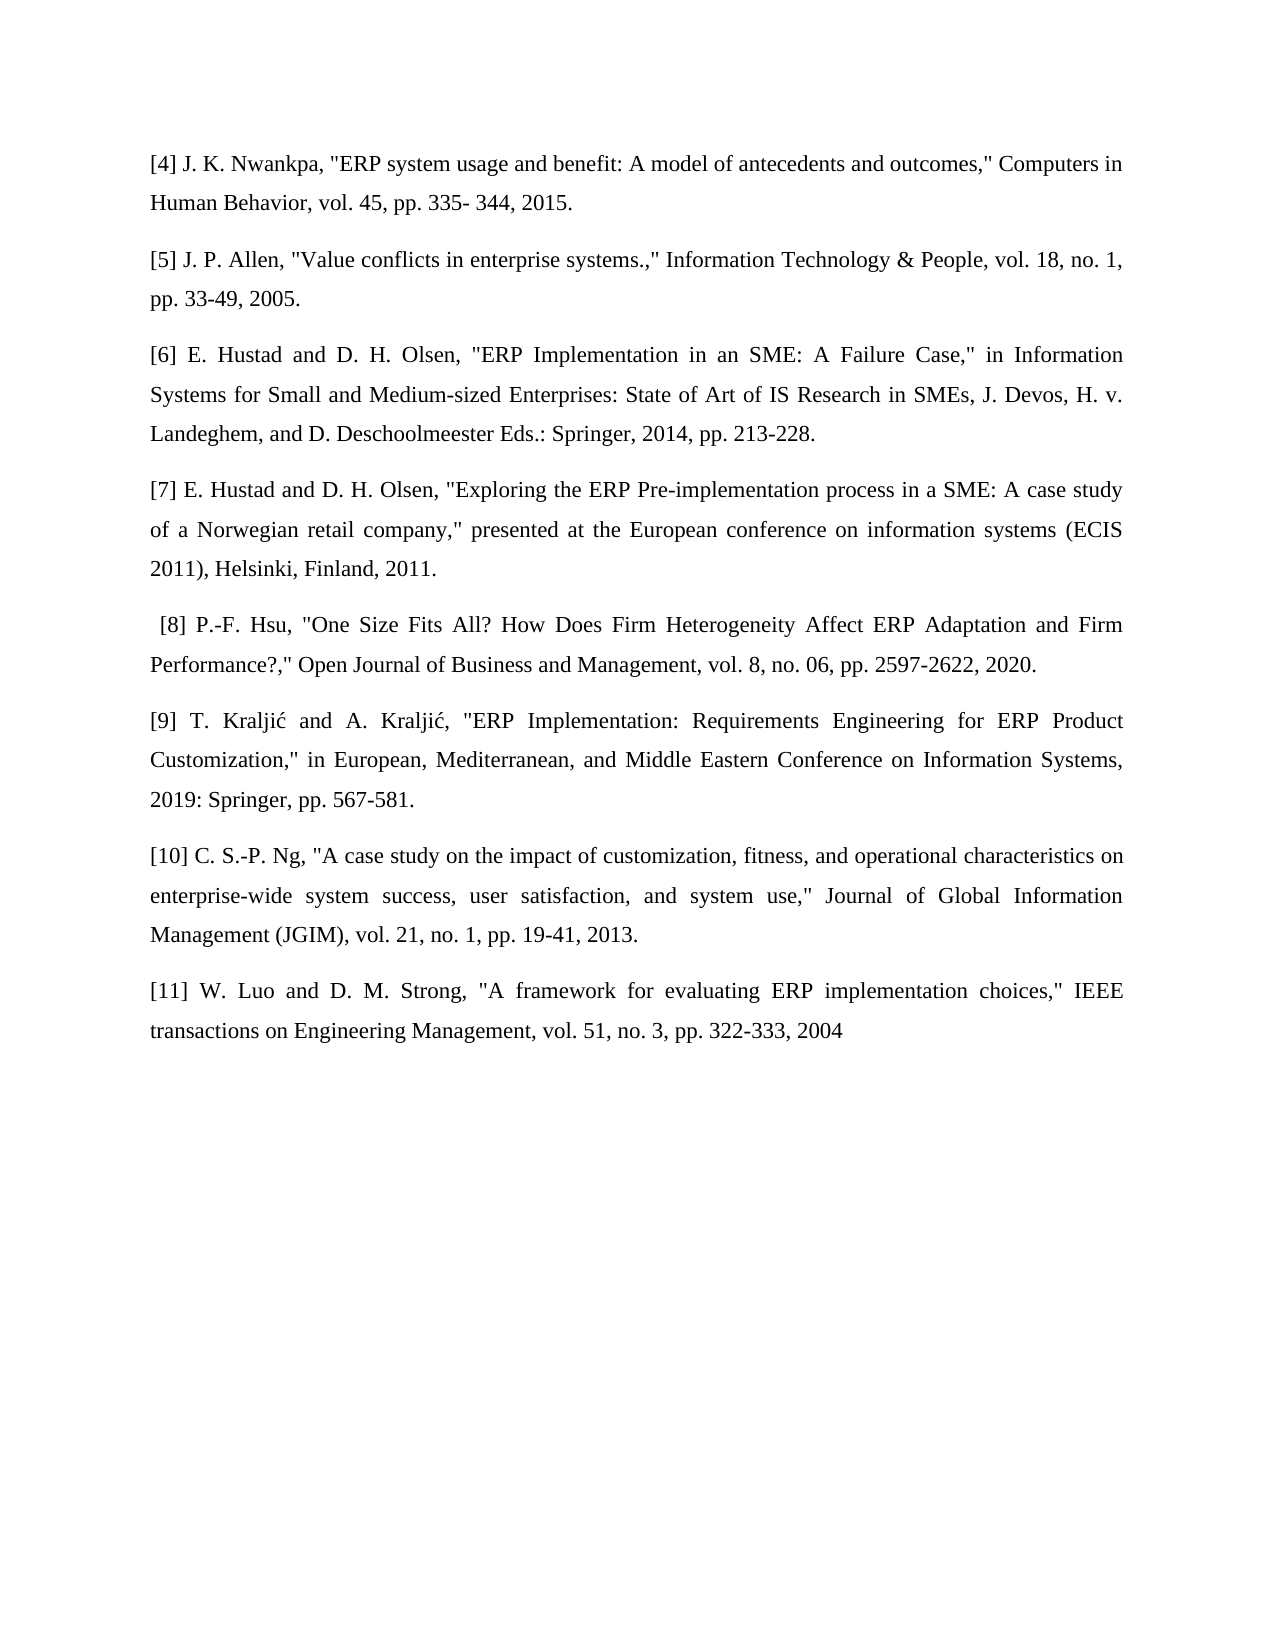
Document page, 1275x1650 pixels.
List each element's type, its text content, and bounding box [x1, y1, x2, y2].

text [9] T. Kraljić and A. Kraljić, "ERP Implementation: Requirements Engineering for ERP Product Customization," in European, Mediterranean, and Middle Eastern Conference on Information Systems, 2019: Springer, pp. 567-581. [150, 707, 1125, 812]
text [4] J. K. Nwankpa, "ERP system usage and benefit: A model of antecedents and outcomes," Computers in Human Behavior, vol. 45, pp. 335- 344, 2015. [150, 150, 1125, 216]
text [8] P.-F. Hsu, "One Size Fits All? How Does Firm Heterogeneity Affect ERP Adaptation and Firm Performance?," Open Journal of Business and Management, vol. 8, no. 06, pp. 2597-2622, 2020. [150, 611, 1125, 677]
text [7] E. Hustad and D. H. Olsen, "Exploring the ERP Pre-implementation process in a SME: A case study of a Norwegian retail company," presented at the European conference on information systems (ECIS 2011), Helsinki, Finland, 2011. [150, 476, 1125, 582]
text [11] W. Luo and D. M. Strong, "A framework for evaluating ERP implementation choices," IEEE transactions on Engineering Management, vol. 51, no. 3, pp. 322-333, 2004 [150, 977, 1125, 1043]
text [10] C. S.-P. Ng, "A case study on the impact of customization, fitness, and operational characteristics on enterprise-wide system success, user satisfaction, and system use," Journal of Global Information Management (JGIM), vol. 21, no. 1, pp. 19-41, 2013. [150, 842, 1125, 947]
text [6] E. Hustad and D. H. Olsen, "ERP Implementation in an SME: A Failure Case," in Information Systems for Small and Medium-sized Enterprises: State of Art of IS Research in SMEs, J. Devos, H. v. Landeghem, and D. Deschoolmeester Eds.: Springer, 2014, pp. 213-228. [150, 341, 1125, 447]
text [5] J. P. Allen, "Value conflicts in enterprise systems.," Information Technology & People, vol. 18, no. 1, pp. 33-49, 2005. [150, 246, 1125, 311]
